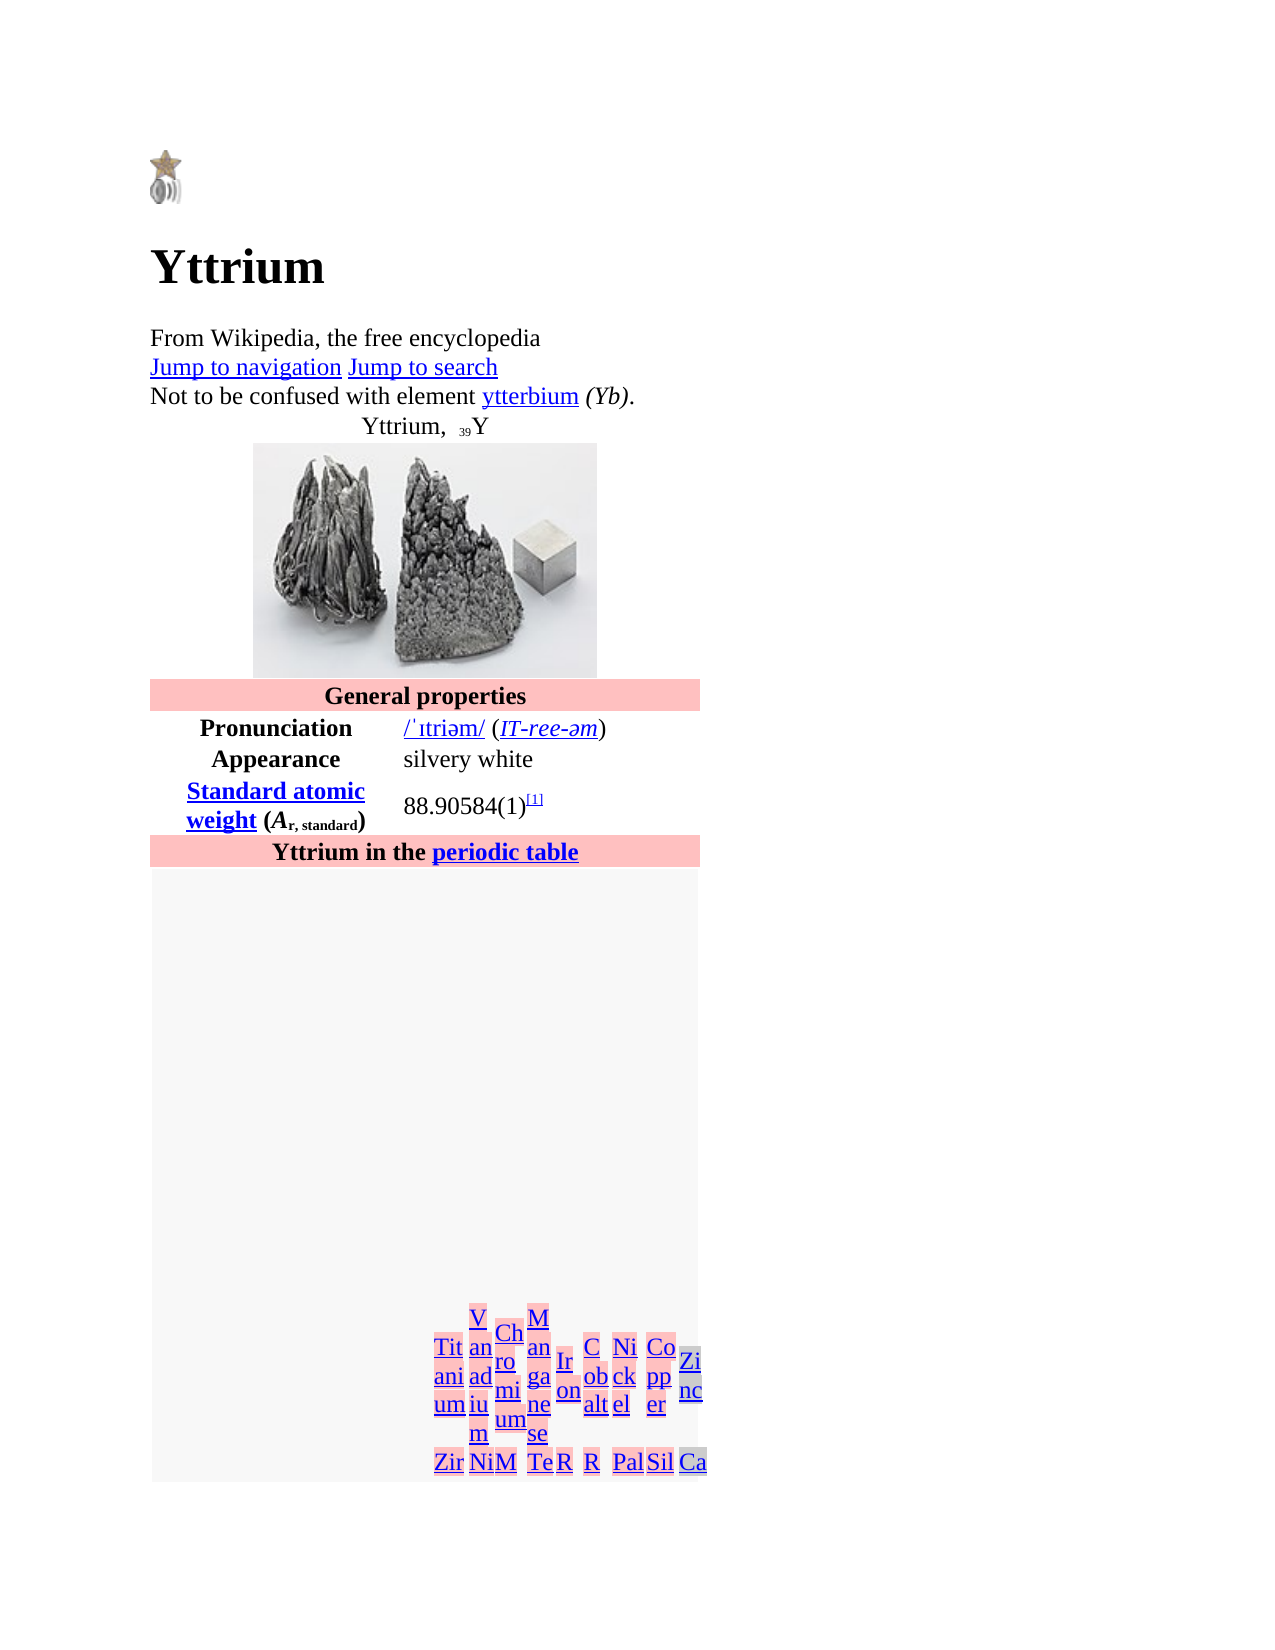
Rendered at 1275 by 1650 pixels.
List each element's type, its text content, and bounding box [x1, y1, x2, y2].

table_cell Standard atomic weight (Ar, standard) [150, 775, 402, 835]
table_cell [150, 442, 700, 679]
table_cell Appearance [150, 743, 402, 775]
table_cell 88.90584(1)[1] [402, 775, 700, 835]
picture [150, 150, 182, 204]
table_cell General properties [150, 679, 700, 711]
text From Wikipedia, the free encyclopedia [150, 323, 1125, 352]
table_header Yttrium, 39Y [150, 410, 700, 442]
table_cell silvery white [402, 743, 700, 775]
table_cell Pronunciation [150, 711, 402, 743]
text Not to be confused with element ytterbium (Yb). [150, 381, 1125, 410]
text Jump to navigation Jump to search [150, 352, 1125, 381]
table_cell Yttrium in the periodic table [150, 835, 700, 867]
picture [253, 443, 597, 678]
text Yttrium [150, 237, 1125, 294]
table_cell /ˈɪtriəm/ ​(IT-ree-əm) [402, 711, 700, 743]
